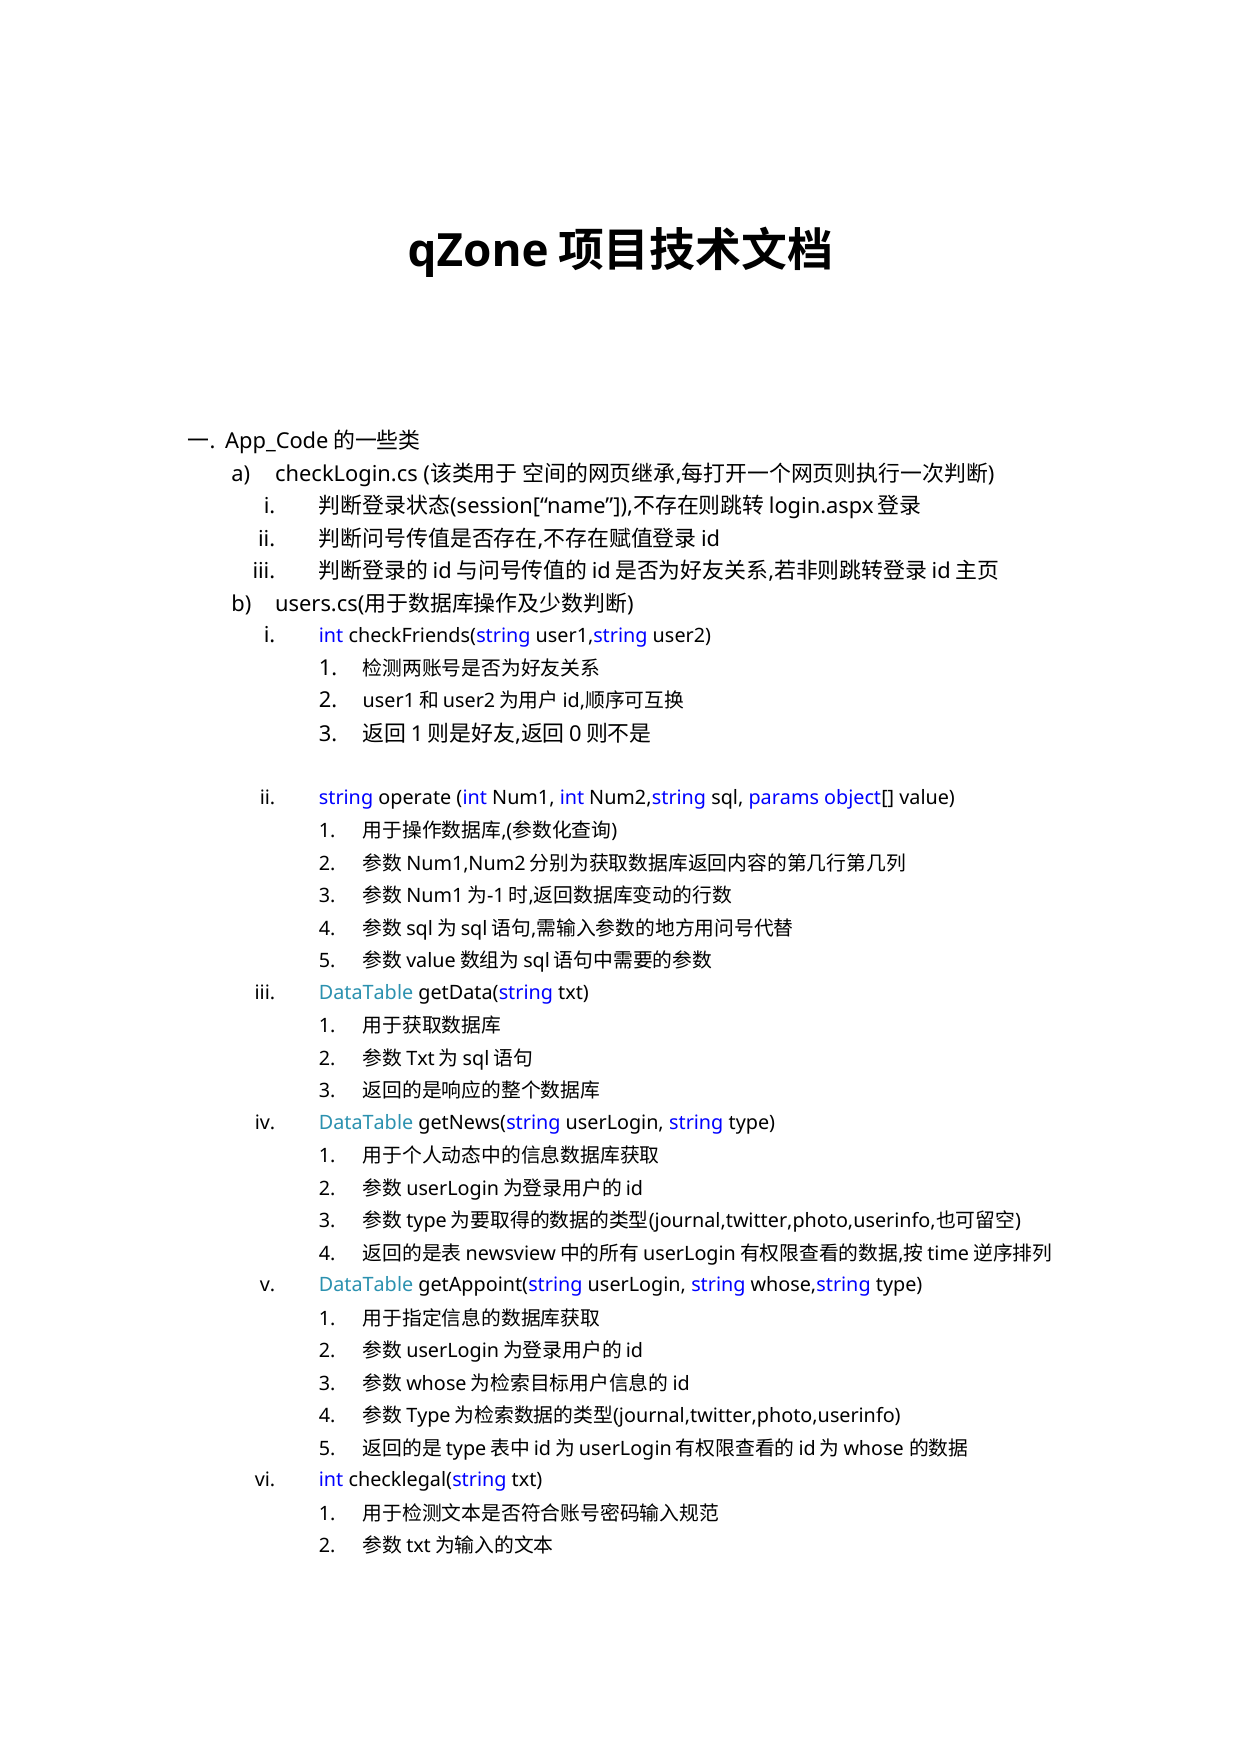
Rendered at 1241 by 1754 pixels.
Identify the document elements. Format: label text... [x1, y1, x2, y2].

list 参数value数组为sql语句中需要的参数 [319, 943, 1053, 976]
list 判断登录的id与问号传值的id是否为好友关系,若非则跳转登录id主页 [275, 553, 1053, 586]
list int checkFriends(string user1,string user2) [275, 618, 1053, 651]
list 参数Type为检索数据的类型(journal,twitter,photo,userinfo) [319, 1398, 1053, 1431]
list 参数sql为sql语句,需输入参数的地方用问号代替 [319, 911, 1053, 943]
list 参数type为要取得的数据的类型(journal,twitter,photo,userinfo,也可留空) [319, 1203, 1053, 1236]
list 返回的是表newsview中的所有userLogin有权限查看的数据,按time逆序排列 [319, 1236, 1053, 1268]
list 参数userLogin为登录用户的id [319, 1171, 1053, 1203]
list DataTable getAppoint(string userLogin, string whose,string type) [275, 1268, 1053, 1301]
list 用于个人动态中的信息数据库获取 [319, 1138, 1053, 1171]
list checkLogin.cs (该类用于 空间的网页继承,每打开一个网页则执行一次判断) [231, 456, 1053, 488]
list 参数whose为检索目标用户信息的id [319, 1366, 1053, 1398]
list 判断问号传值是否存在,不存在赋值登录id [275, 521, 1053, 553]
list 返回的是响应的整个数据库 [319, 1073, 1053, 1106]
list 参数txt为输入的文本 [319, 1528, 1053, 1561]
list 参数Txt为sql语句 [319, 1041, 1053, 1073]
list 用于指定信息的数据库获取 [319, 1301, 1053, 1333]
subtitle qZone项目技术文档 [187, 197, 1053, 295]
list int checklegal(string txt) [275, 1463, 1053, 1496]
list DataTable getData(string txt) [275, 976, 1053, 1008]
list 用于检测文本是否符合账号密码输入规范 [319, 1496, 1053, 1528]
list DataTable getNews(string userLogin, string type) [275, 1106, 1053, 1138]
list App_Code的一些类 [187, 423, 1053, 456]
list 用于获取数据库 [319, 1008, 1053, 1041]
list 参数Num1为-1时,返回数据库变动的行数 [319, 878, 1053, 911]
list 判断登录状态(session[“name”]),不存在则跳转login.aspx登录 [275, 488, 1053, 521]
list 参数Num1,Num2分别为获取数据库返回内容的第几行第几列 [319, 846, 1053, 878]
list 返回1则是好友,返回0则不是 [319, 716, 1053, 748]
list string operate (int Num1, int Num2,string sql, params object[] value) [275, 781, 1053, 813]
list users.cs(用于数据库操作及少数判断) [231, 586, 1053, 618]
list 参数userLogin为登录用户的id [319, 1333, 1053, 1366]
list 返回的是type表中id为userLogin有权限查看的id为whose 的数据 [319, 1431, 1053, 1463]
list 用于操作数据库,(参数化查询) [319, 813, 1053, 846]
list user1和user2为用户id,顺序可互换 [319, 683, 1053, 716]
list 检测两账号是否为好友关系 [319, 651, 1053, 683]
